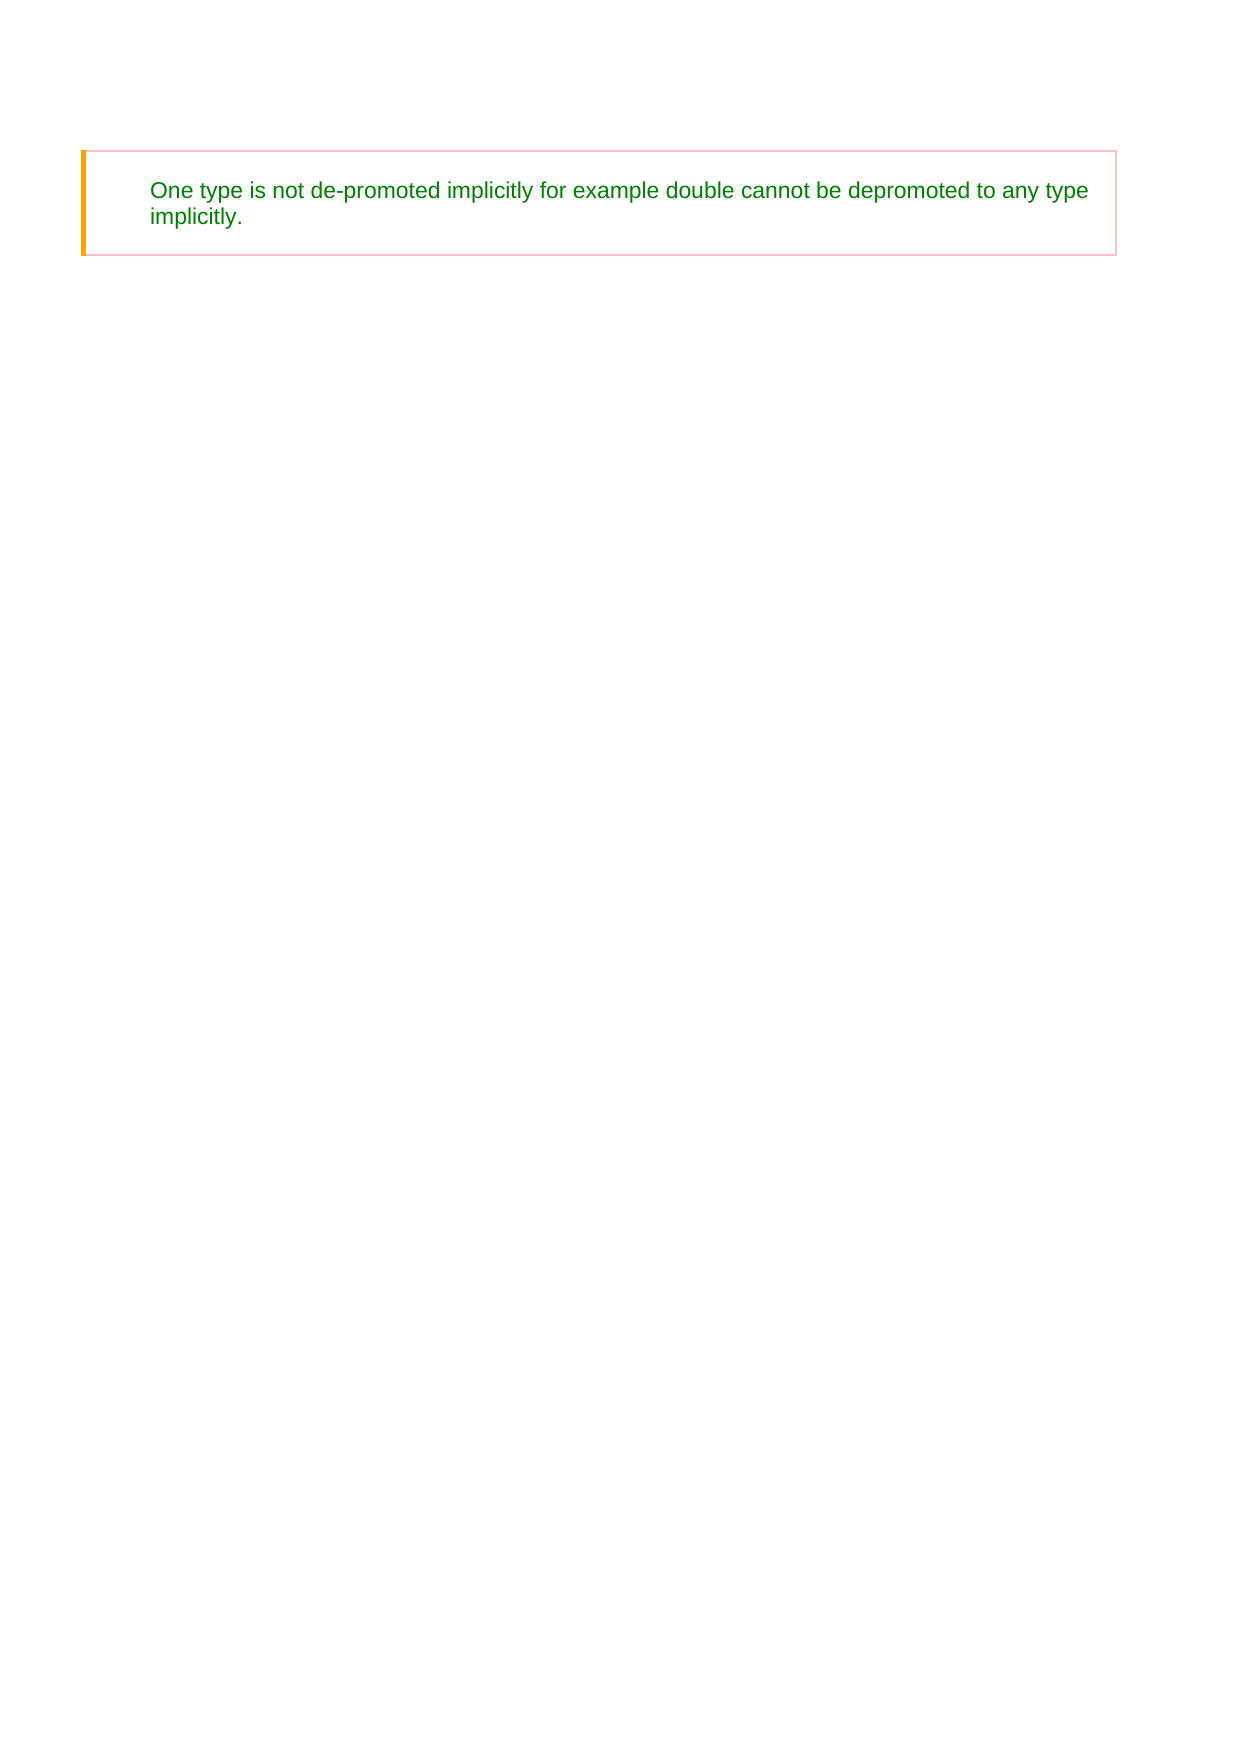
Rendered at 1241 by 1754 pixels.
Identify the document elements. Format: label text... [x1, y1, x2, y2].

text One type is not de-promoted implicitly for example double cannot be depromoted to any type implicitly. [86, 152, 1115, 254]
